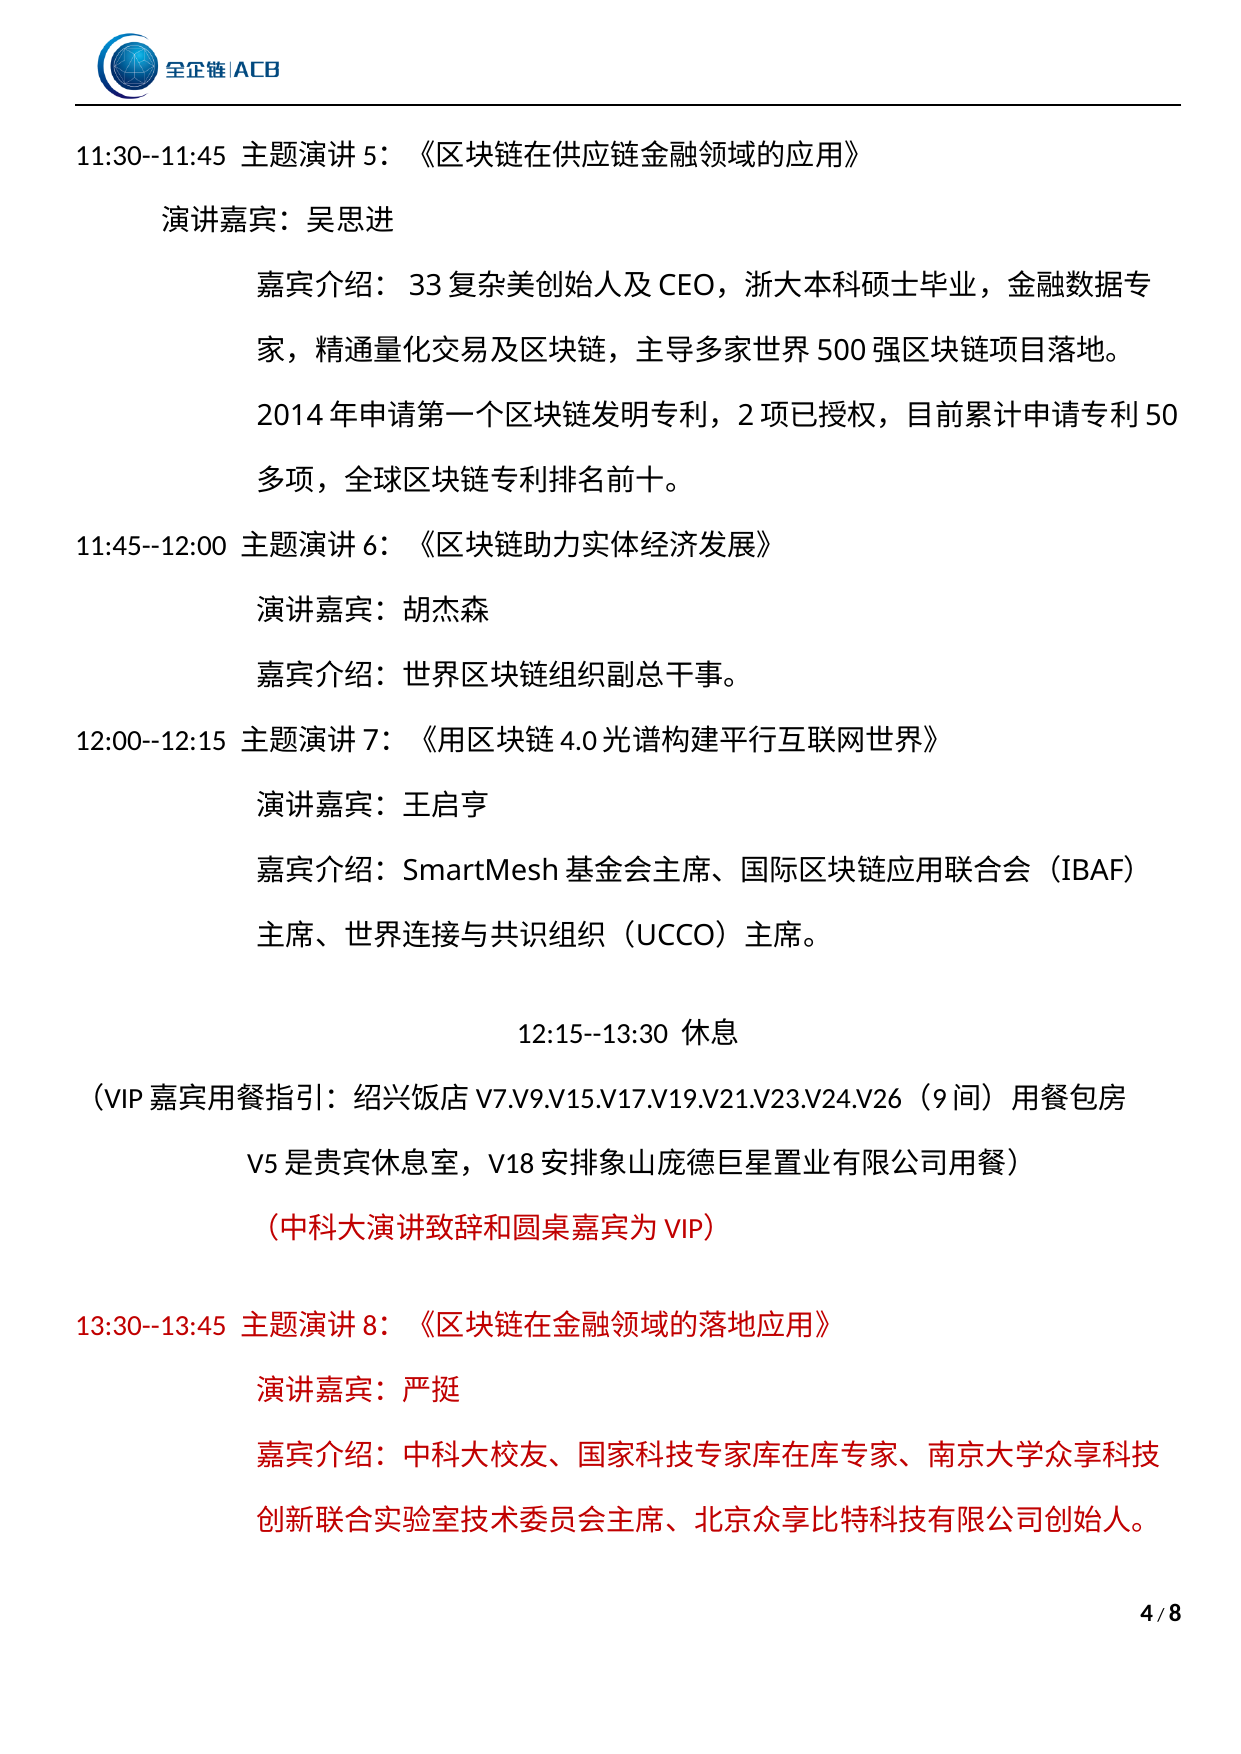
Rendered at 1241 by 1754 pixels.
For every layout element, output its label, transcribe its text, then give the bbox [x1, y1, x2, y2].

text 11:45--12:00 主题演讲6：《区块链助力实体经济发展》 [75, 510, 1181, 575]
text 12:15--13:30 休息 [75, 998, 1181, 1063]
text （VIP嘉宾用餐指引：绍兴饭店V7.V9.V15.V17.V19.V21.V23.V24.V26（9间）用餐包房 [75, 1063, 1181, 1128]
text 嘉宾介绍：SmartMesh基金会主席、国际区块链应用联合会（IBAF）主席、世界连接与共识组织（UCCO）主席。 [256, 835, 1181, 965]
text 12:00--12:15 主题演讲7：《用区块链4.0光谱构建平行互联网世界》 [75, 705, 1181, 770]
text 演讲嘉宾：严挺 [256, 1355, 1181, 1420]
text 演讲嘉宾：吴思进 [75, 185, 1181, 250]
text 演讲嘉宾：王启亨 [256, 770, 1181, 835]
text （中科大演讲致辞和圆桌嘉宾为VIP） [75, 1193, 1181, 1258]
text 嘉宾介绍：世界区块链组织副总干事。 [256, 640, 1181, 705]
text 演讲嘉宾：胡杰森 [256, 575, 1181, 640]
text 嘉宾介绍： 33复杂美创始人及CEO，浙大本科硕士毕业，金融数据专家，精通量化交易及区块链，主导多家世界500强区块链项目落地。2014年申请第一个区块链发明专利，2项已授权，目前累计申请专利50多项，全球区块链专利排名前十。 [256, 250, 1181, 510]
text 13:30--13:45 主题演讲8：《区块链在金融领域的落地应用》 [75, 1290, 1181, 1355]
text V5是贵宾休息室，V18安排象山庞德巨星置业有限公司用餐） [75, 1128, 1181, 1193]
text 嘉宾介绍：中科大校友、国家科技专家库在库专家、南京大学众享科技创新联合实验室技术委员会主席、北京众享比特科技有限公司创始人。 [256, 1420, 1181, 1550]
text 11:30--11:45 主题演讲5：《区块链在供应链金融领域的应用》 [75, 120, 1181, 185]
picture [75, 14, 315, 103]
